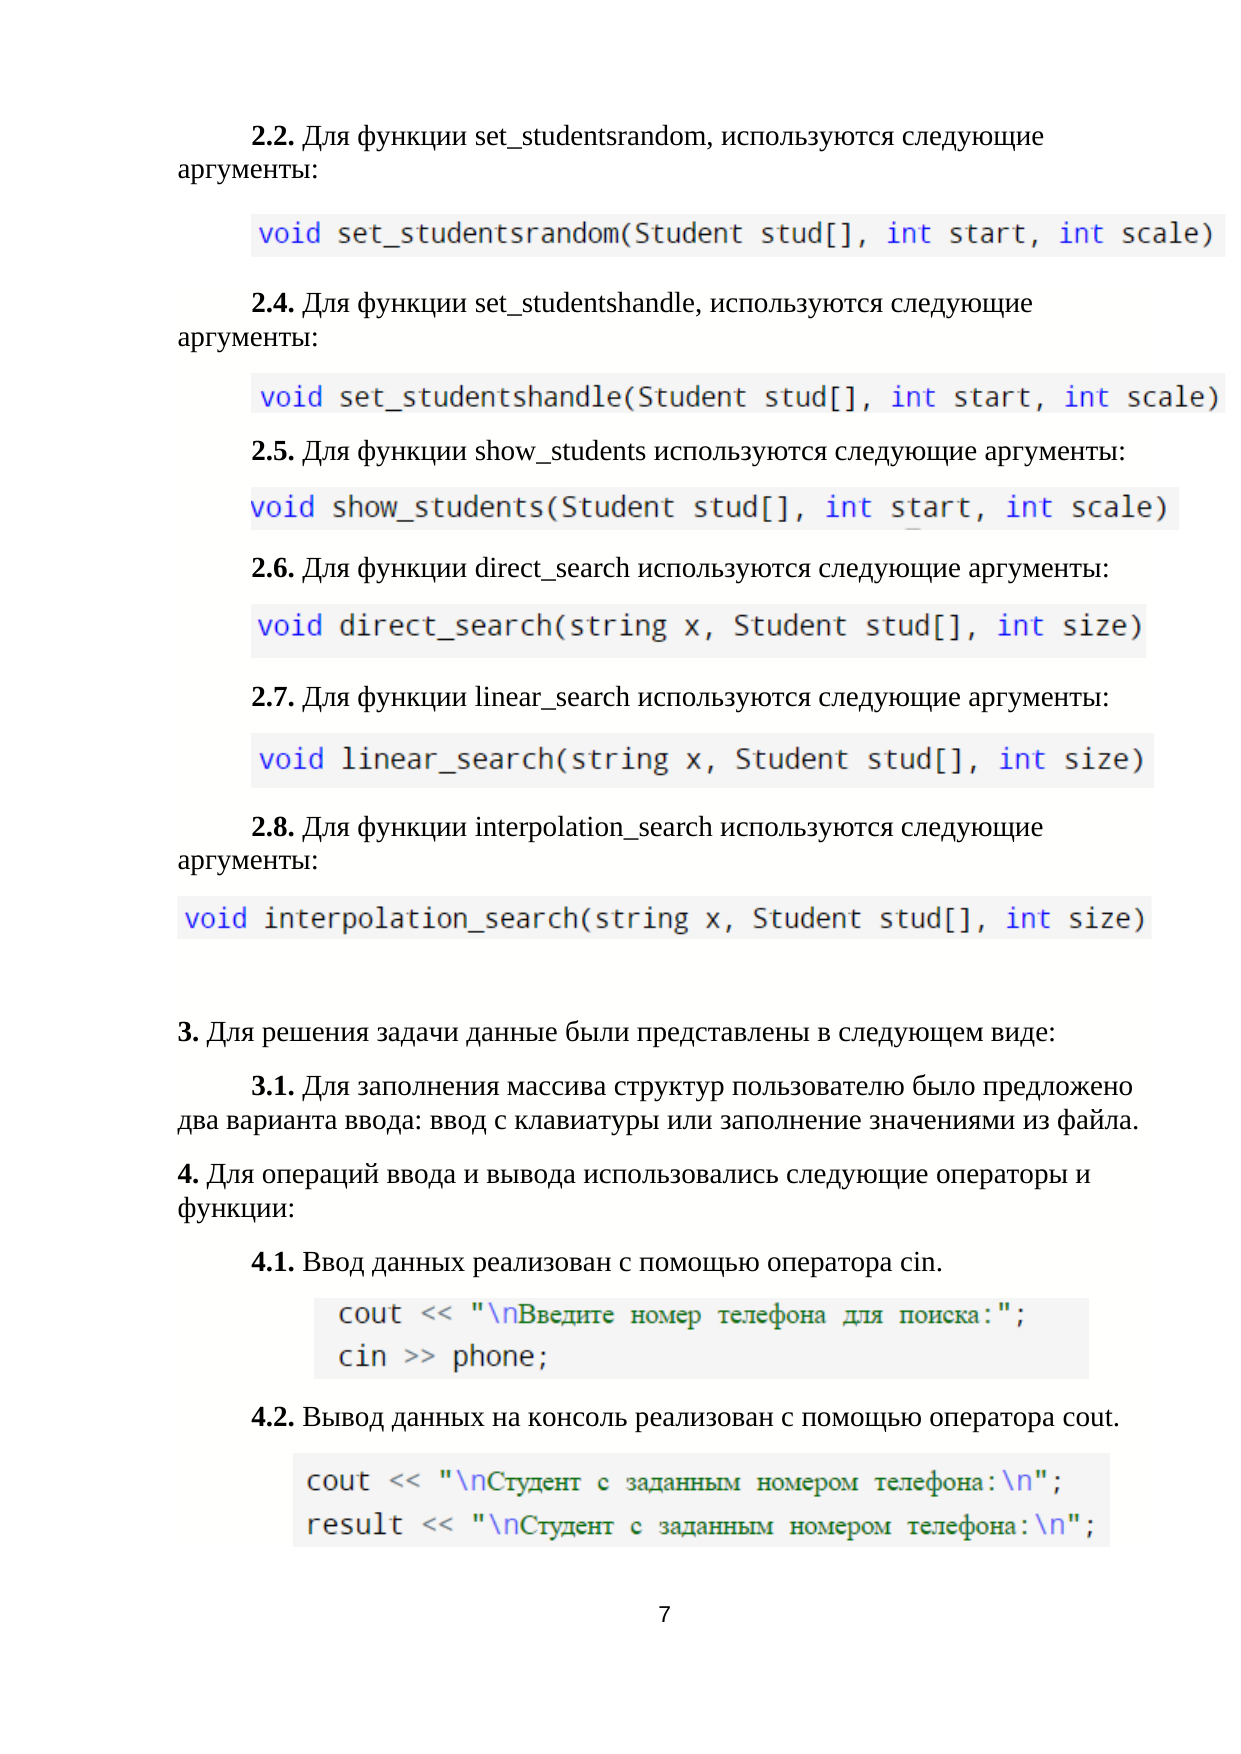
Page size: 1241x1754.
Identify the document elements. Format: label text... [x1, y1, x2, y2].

text 4.1. Ввод данных реализован с помощью оператора cin. [177, 1244, 1152, 1278]
text 2.5. Для функции show_students используются следующие аргументы: [177, 433, 1152, 467]
picture [292, 1453, 1110, 1547]
text 2.4. Для функции set_studentshandle, используются следующие аргументы: [177, 285, 1152, 352]
text 4. Для операций ввода и вывода использовались следующие операторы и функции: [177, 1156, 1152, 1223]
text 4.2. Вывод данных на консоль реализован с помощью оператора cout. [177, 1399, 1152, 1432]
picture [251, 214, 1226, 257]
picture [251, 487, 1180, 530]
picture [251, 604, 1147, 658]
text 2.6. Для функции direct_search используются следующие аргументы: [177, 550, 1152, 584]
picture [251, 733, 1155, 788]
picture [177, 896, 1152, 939]
text 3. Для решения задачи данные были представлены в следующем виде: [177, 1014, 1152, 1047]
text 2.8. Для функции interpolation_search используются следующие аргументы: [177, 809, 1152, 876]
picture [313, 1298, 1089, 1379]
picture [251, 373, 1226, 413]
text 3.1. Для заполнения массива структур пользователю было предложено два варианта ввода: ввод с клавиатуры или заполнение значениями из файла. [177, 1068, 1152, 1135]
text 2.2. Для функции set_studentsrandom, используются следующие аргументы: [177, 118, 1152, 185]
text 2.7. Для функции linear_search используются следующие аргументы: [177, 679, 1152, 712]
